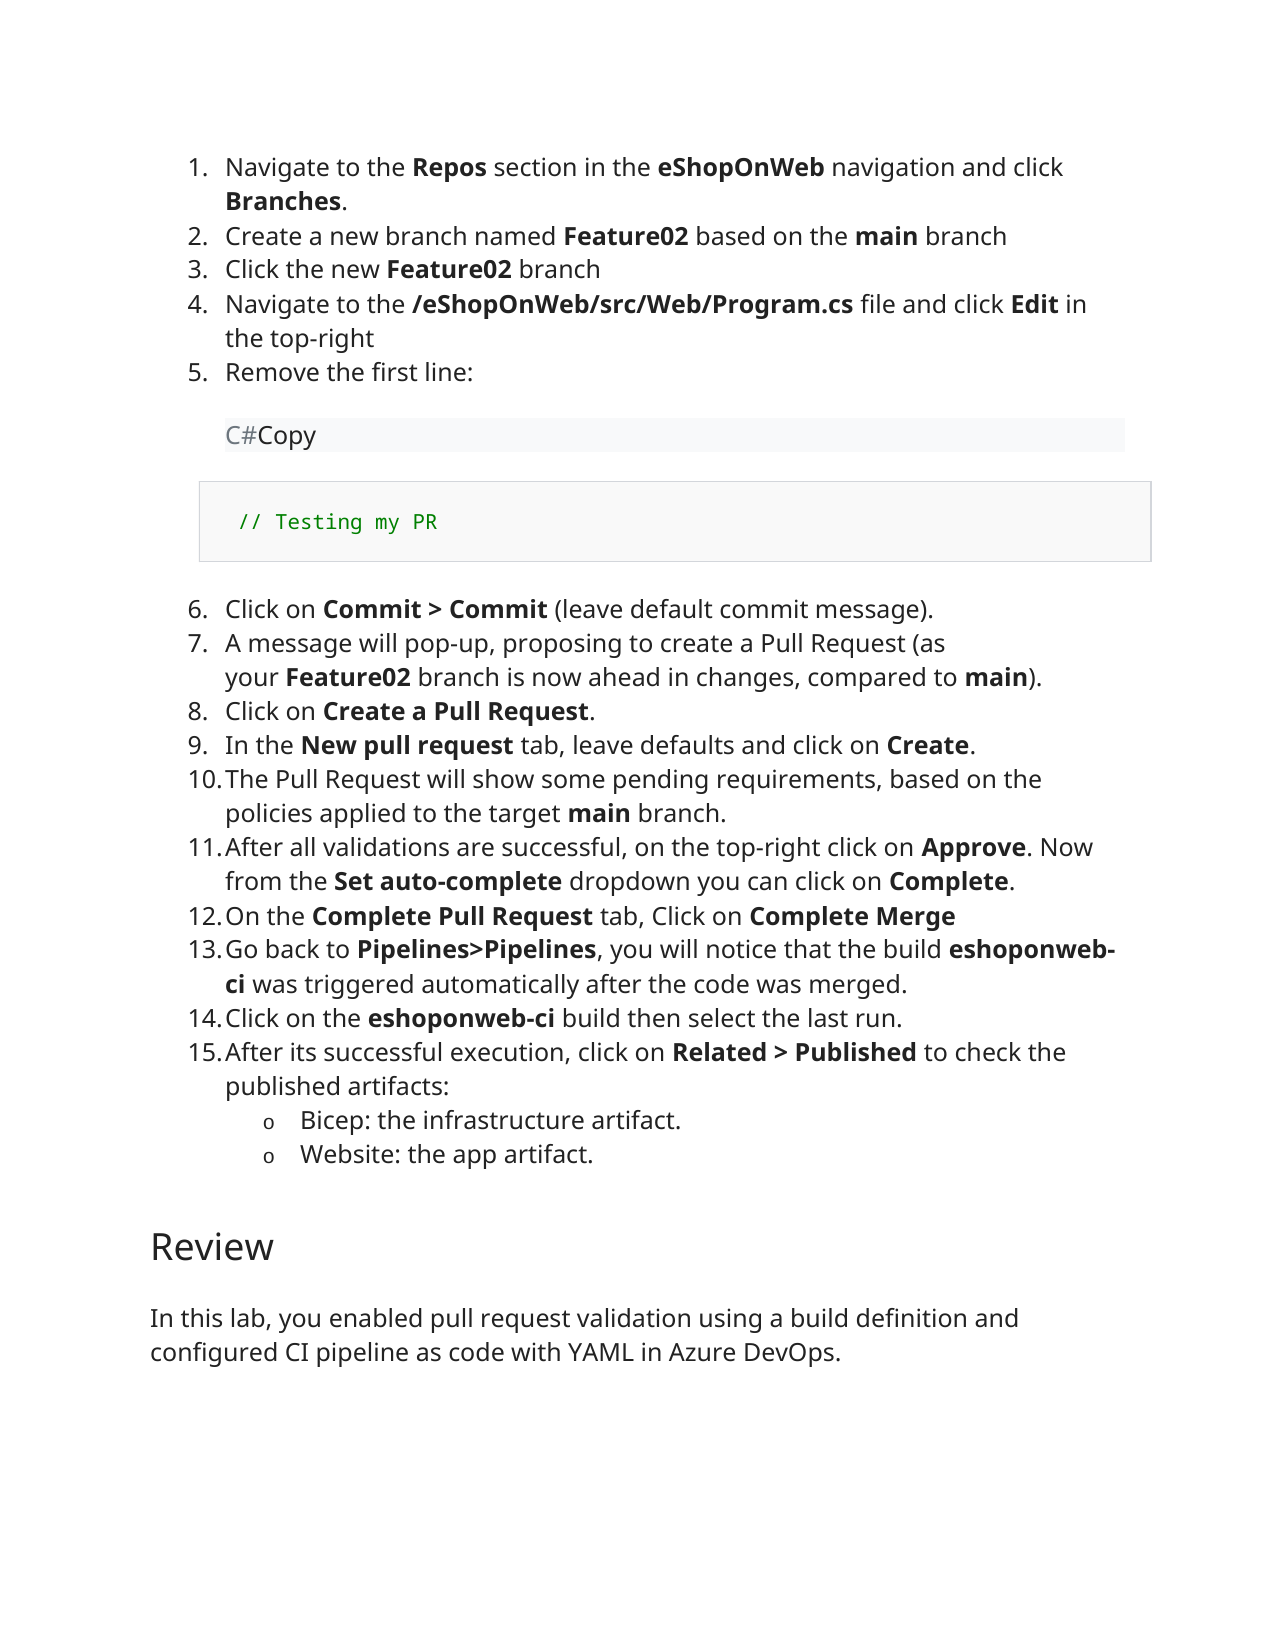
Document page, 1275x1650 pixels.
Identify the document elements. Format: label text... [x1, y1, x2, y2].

list Create a new branch named Feature02 based on the main branch [187, 218, 1125, 252]
text Review [150, 1221, 1125, 1272]
list On the Complete Pull Request tab, Click on Complete Merge [187, 898, 1125, 932]
list Click the new Feature02 branch [187, 252, 1125, 286]
list Navigate to the Repos section in the eShopOnWeb navigation and click Branches. [187, 150, 1125, 218]
list Remove the first line: [187, 354, 1125, 388]
text // Testing my PR [200, 482, 1150, 561]
list Click on the eshoponweb-ci build then select the last run. [187, 1000, 1125, 1034]
text In this lab, you enabled pull request validation using a build definition and configured CI pipeline as code with YAML in Azure DevOps. [150, 1301, 1125, 1369]
list Bicep: the infrastructure artifact. [262, 1102, 1125, 1137]
list Website: the app artifact. [262, 1137, 1125, 1171]
list Go back to Pipelines>Pipelines, you will notice that the build eshoponweb-ci was triggered automatically after the code was merged. [187, 932, 1125, 1000]
list In the New pull request tab, leave defaults and click on Create. [187, 728, 1125, 762]
text C#Copy [225, 418, 1125, 452]
list The Pull Request will show some pending requirements, based on the policies applied to the target main branch. [187, 762, 1125, 830]
list A message will pop-up, proposing to create a Pull Request (as your Feature02 branch is now ahead in changes, compared to main). [187, 626, 1125, 694]
list Click on Create a Pull Request. [187, 694, 1125, 728]
list Navigate to the /eShopOnWeb/src/Web/Program.cs file and click Edit in the top-right [187, 286, 1125, 354]
list After all validations are successful, on the top-right click on Approve. Now from the Set auto-complete dropdown you can click on Complete. [187, 830, 1125, 898]
list After its successful execution, click on Related > Published to check the published artifacts: [187, 1034, 1125, 1102]
list Click on Commit > Commit (leave default commit message). [187, 592, 1125, 626]
